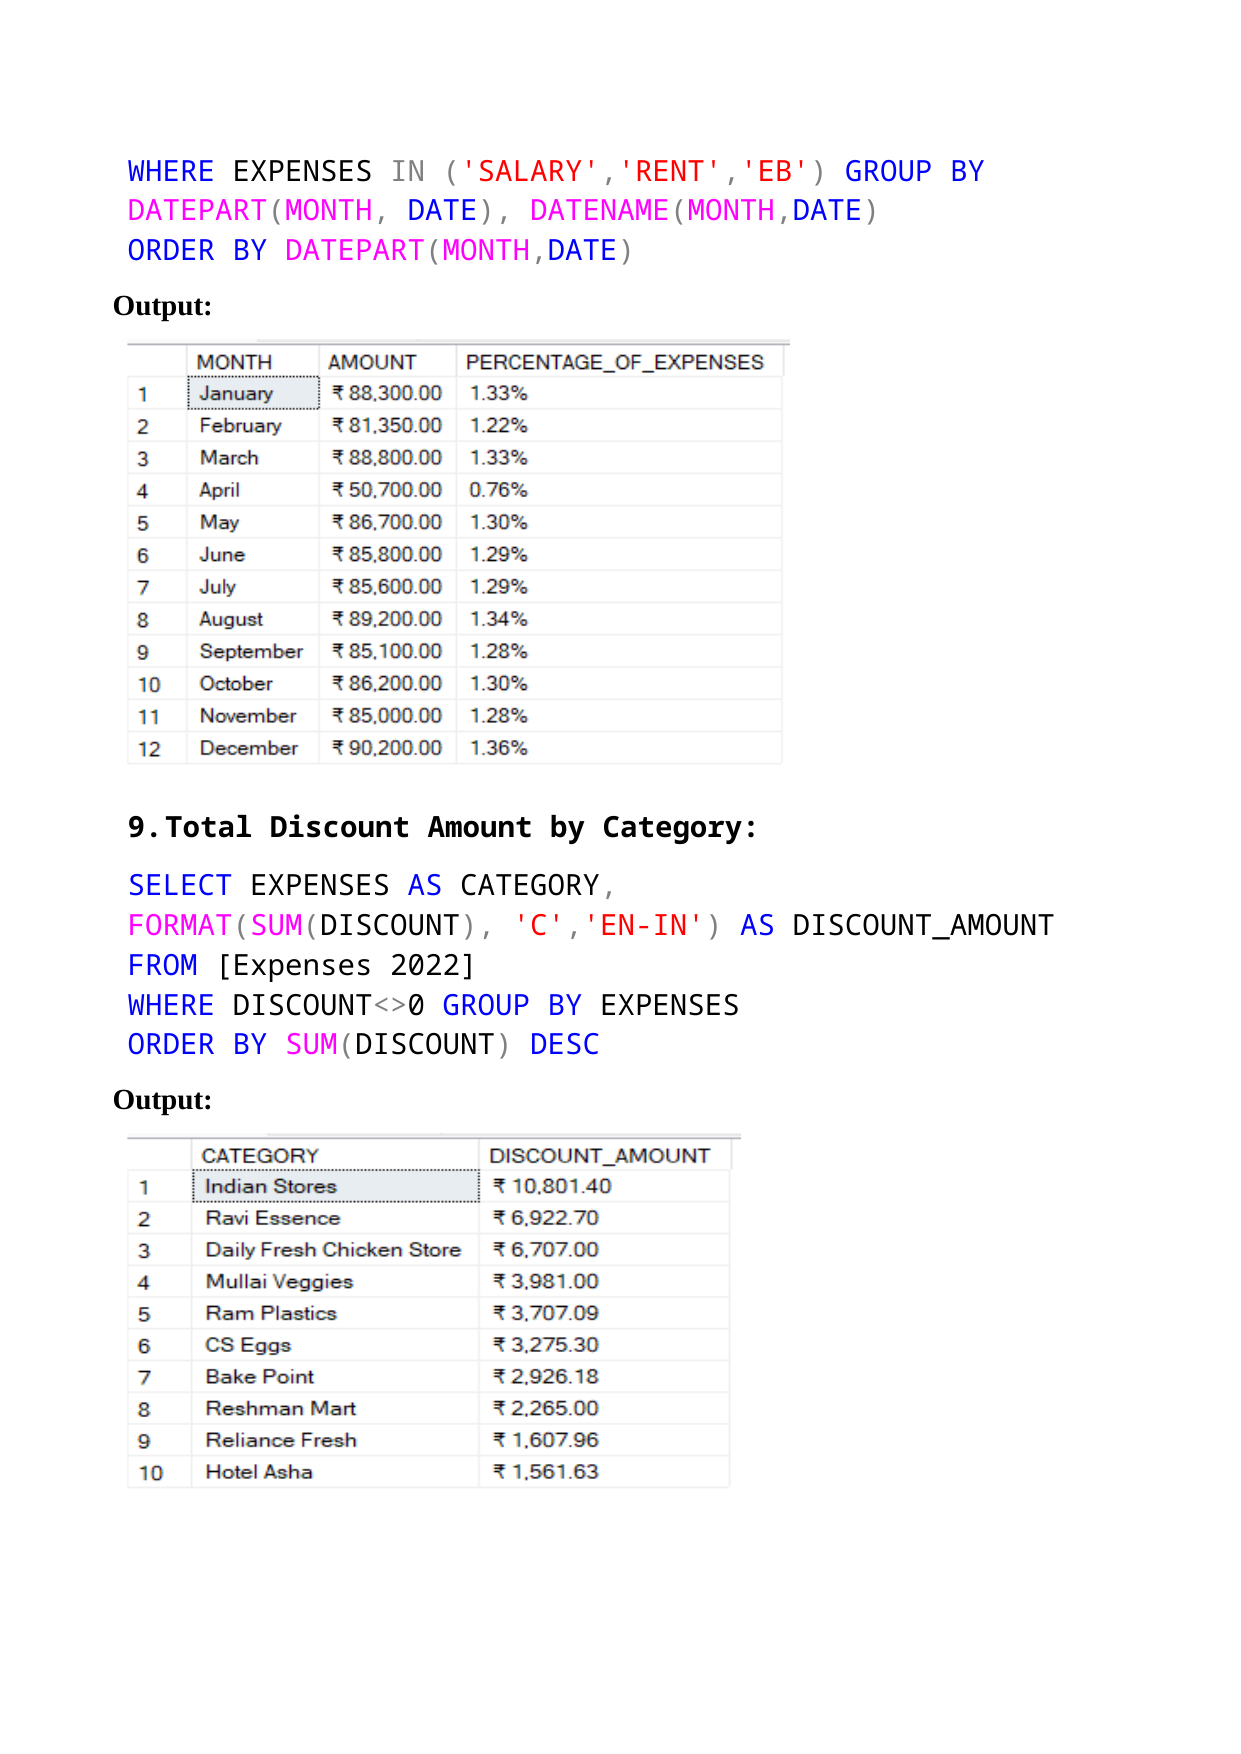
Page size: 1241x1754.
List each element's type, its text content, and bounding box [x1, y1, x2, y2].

text Output: [112, 288, 1128, 321]
text FORMAT(SUM(DISCOUNT), 'C','EN-IN') AS DISCOUNT_AMOUNT FROM [Expenses 2022] [127, 904, 1128, 984]
text WHERE EXPENSES IN ('SALARY','RENT','EB') GROUP BY DATEPART(MONTH, DATE), DATENAME(MONTH,DATE) [127, 150, 1128, 229]
text ORDER BY DATEPART(MONTH,DATE) [127, 229, 1128, 269]
picture [127, 339, 790, 789]
text SELECT EXPENSES AS CATEGORY, [127, 865, 1128, 904]
text Output: [112, 1082, 1128, 1115]
list Total Discount Amount by Category: [127, 806, 1128, 846]
text ORDER BY SUM(DISCOUNT) DESC [127, 1023, 1128, 1063]
text WHERE DISCOUNT<>0 GROUP BY EXPENSES [127, 984, 1128, 1023]
picture [127, 1133, 742, 1517]
